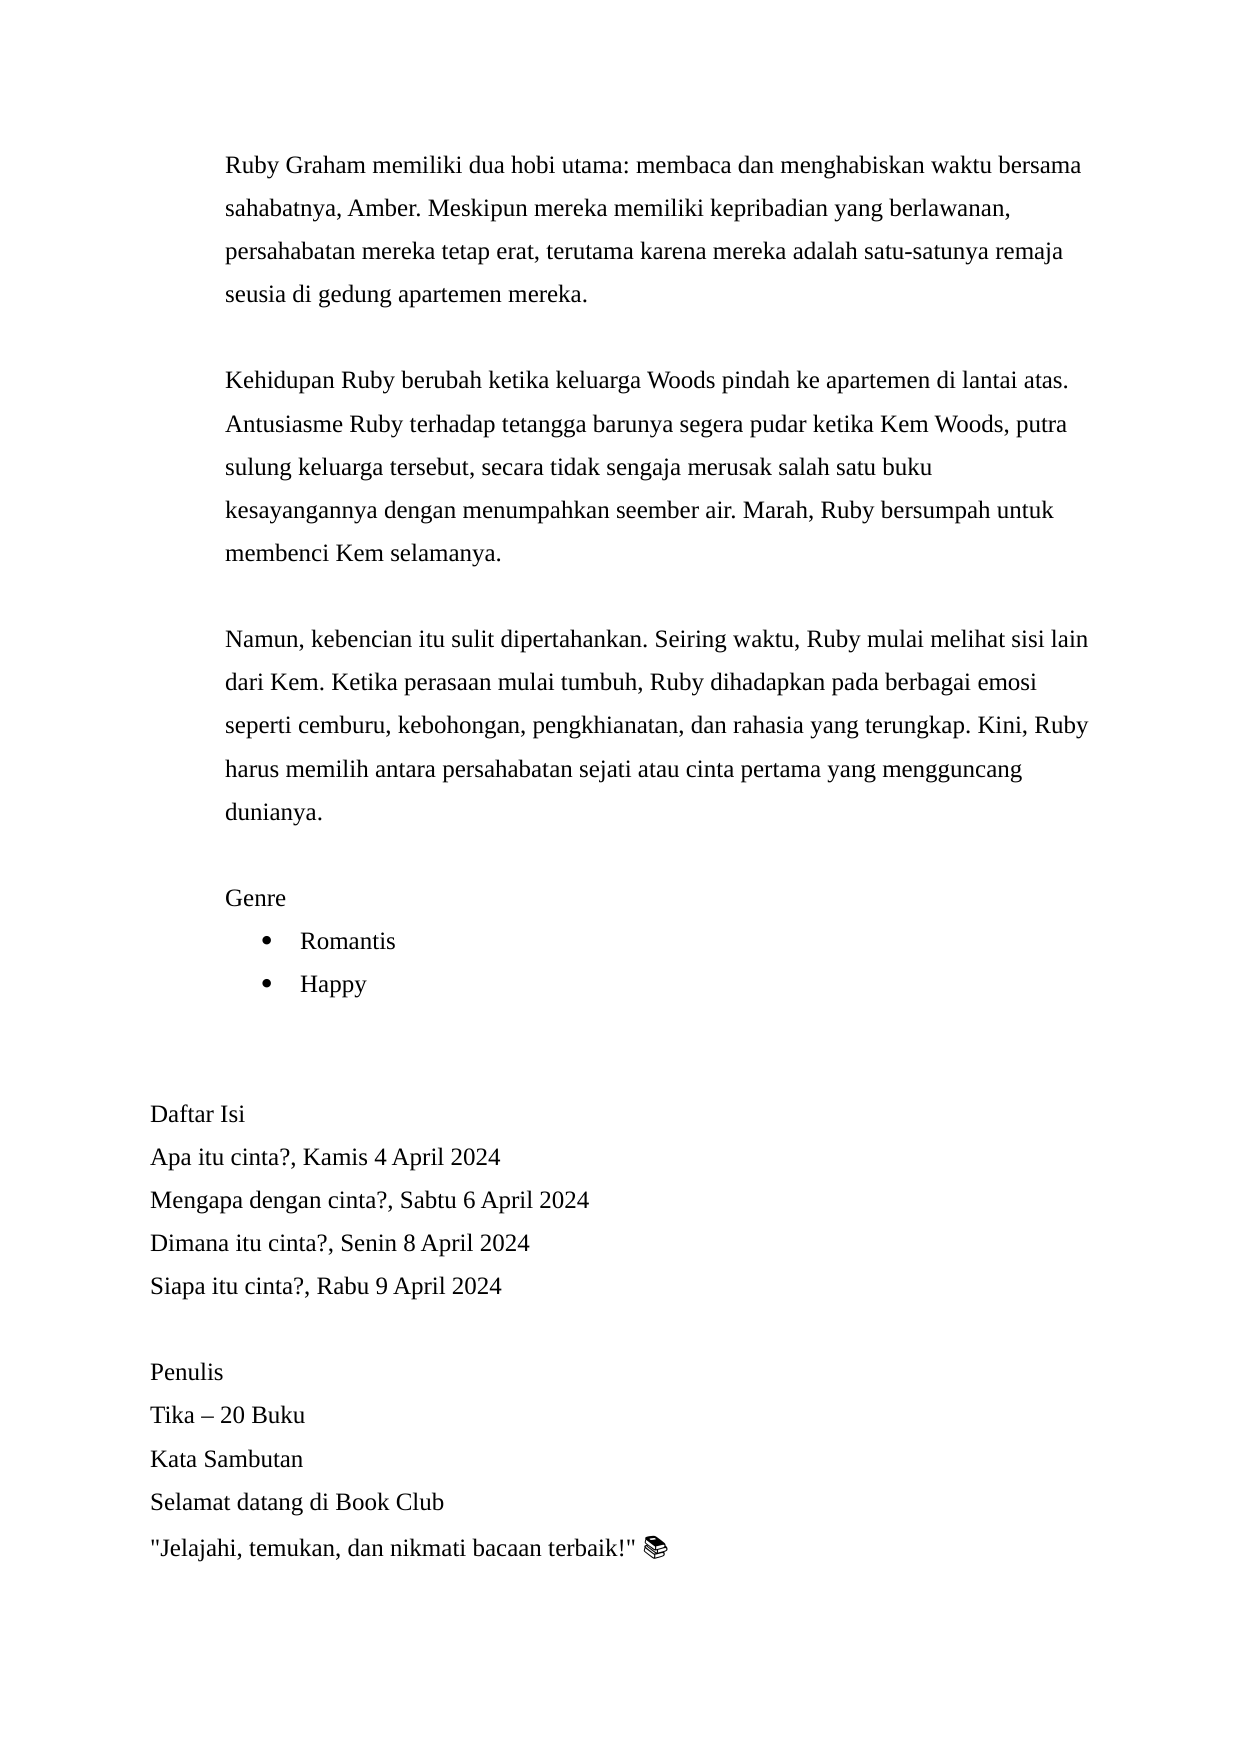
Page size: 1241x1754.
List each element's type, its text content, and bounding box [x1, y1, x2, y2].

list Ruby Graham memiliki dua hobi utama: membaca dan menghabiskan waktu bersama sahabatnya, Amber. Meskipun mereka memiliki kepribadian yang berlawanan, persahabatan mereka tetap erat, terutama karena mereka adalah satu-satunya remaja seusia di gedung apartemen mereka. [225, 150, 1090, 308]
text Kata Sambutan Selamat datang di Book Club [150, 1444, 1090, 1516]
text Apa itu cinta?, Kamis 4 April 2024 [150, 1142, 1090, 1171]
list Kehidupan Ruby berubah ketika keluarga Woods pindah ke apartemen di lantai atas. Antusiasme Ruby terhadap tetangga barunya segera pudar ketika Kem Woods, putra sulung keluarga tersebut, secara tidak sengaja merusak salah satu buku kesayangannya dengan menumpahkan seember air. Marah, Ruby bersumpah untuk membenci Kem selamanya. [225, 366, 1090, 567]
list Genre [225, 883, 1090, 912]
text "Jelajahi, temukan, dan nikmati bacaan terbaik!" 📚✨ [150, 1530, 1090, 1564]
text Daftar Isi [150, 1099, 1090, 1127]
text Tika – 20 Buku [150, 1401, 1090, 1429]
list Romantis [262, 926, 1090, 955]
text Siapa itu cinta?, Rabu 9 April 2024 [150, 1271, 1090, 1300]
text Mengapa dengan cinta?, Sabtu 6 April 2024 [150, 1185, 1090, 1214]
text Dimana itu cinta?, Senin 8 April 2024 [150, 1228, 1090, 1257]
list Happy [262, 969, 1090, 998]
text Penulis [150, 1357, 1090, 1386]
list Namun, kebencian itu sulit dipertahankan. Seiring waktu, Ruby mulai melihat sisi lain dari Kem. Ketika perasaan mulai tumbuh, Ruby dihadapkan pada berbagai emosi seperti cemburu, kebohongan, pengkhianatan, dan rahasia yang terungkap. Kini, Ruby harus memilih antara persahabatan sejati atau cinta pertama yang mengguncang dunianya. [225, 624, 1090, 826]
